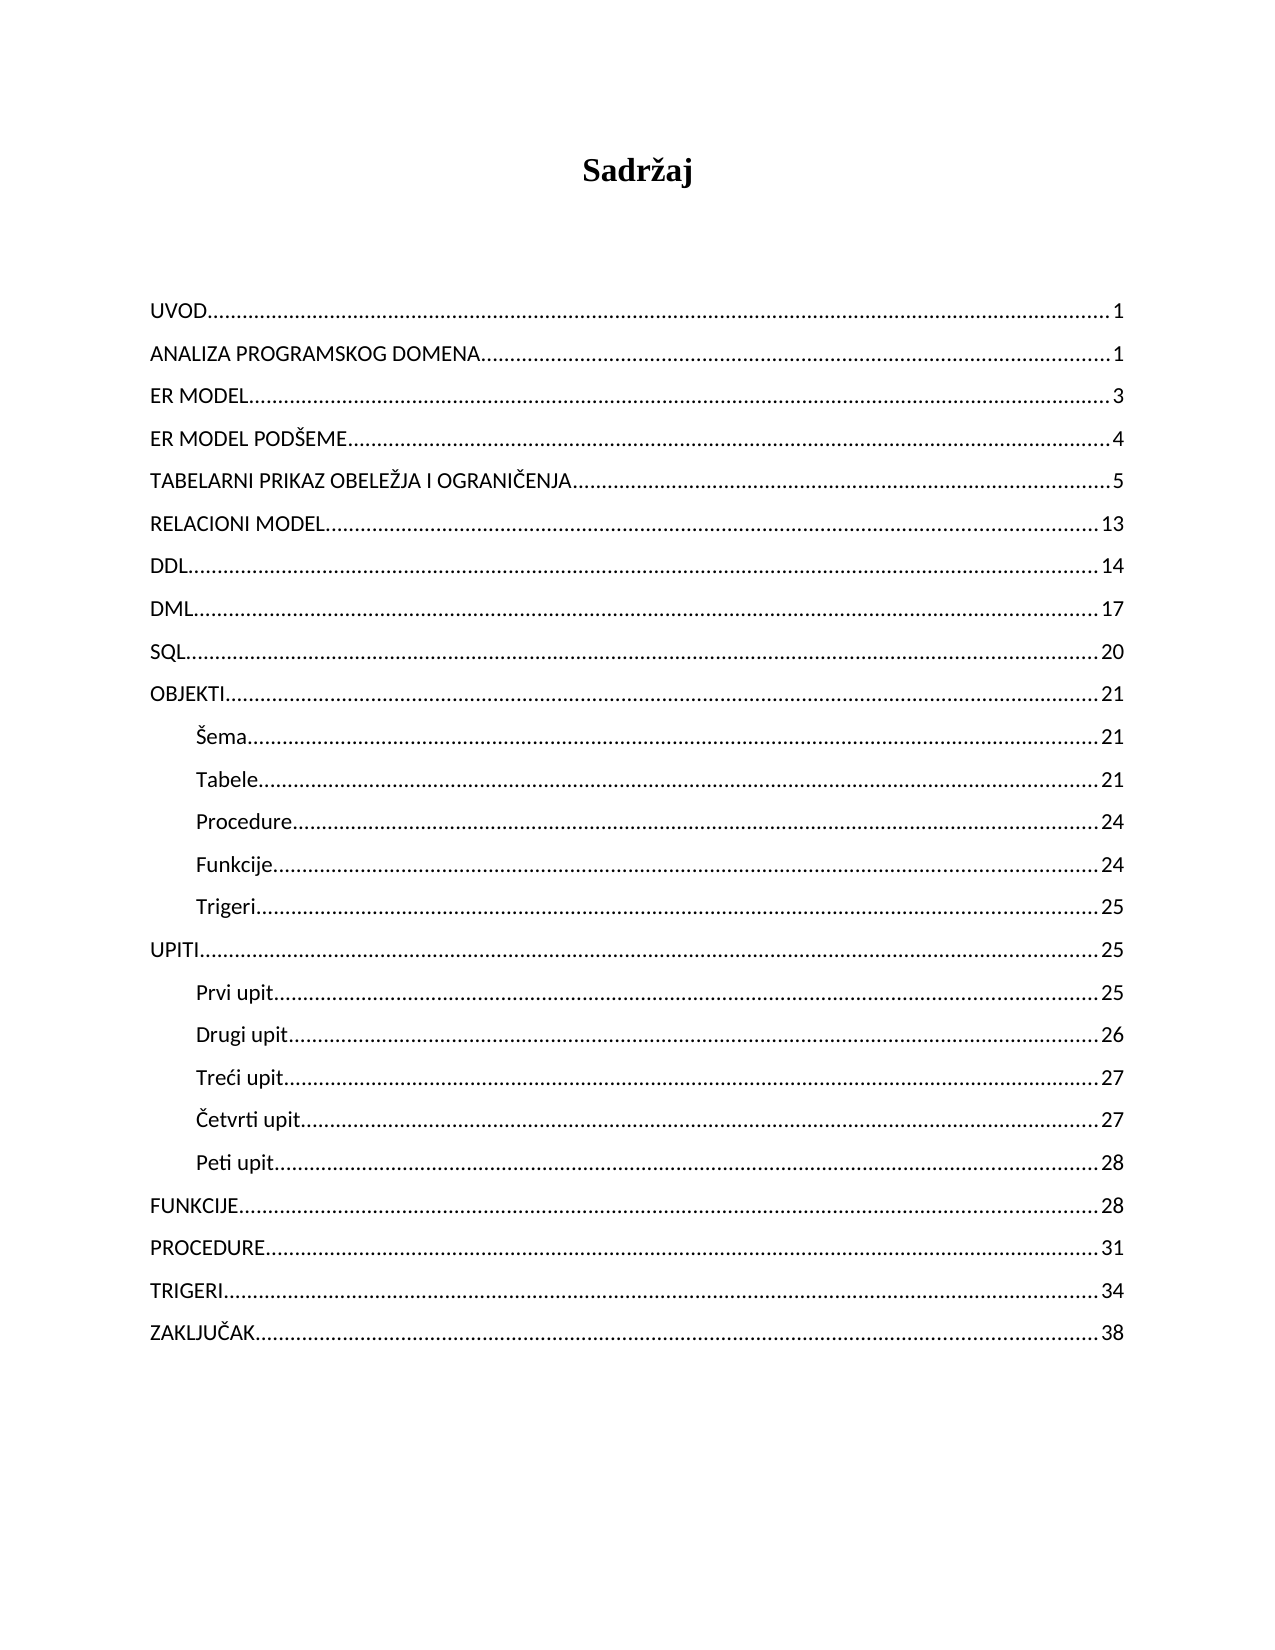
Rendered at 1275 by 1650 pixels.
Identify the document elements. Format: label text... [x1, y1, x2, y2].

text Sadržaj [150, 150, 1125, 188]
